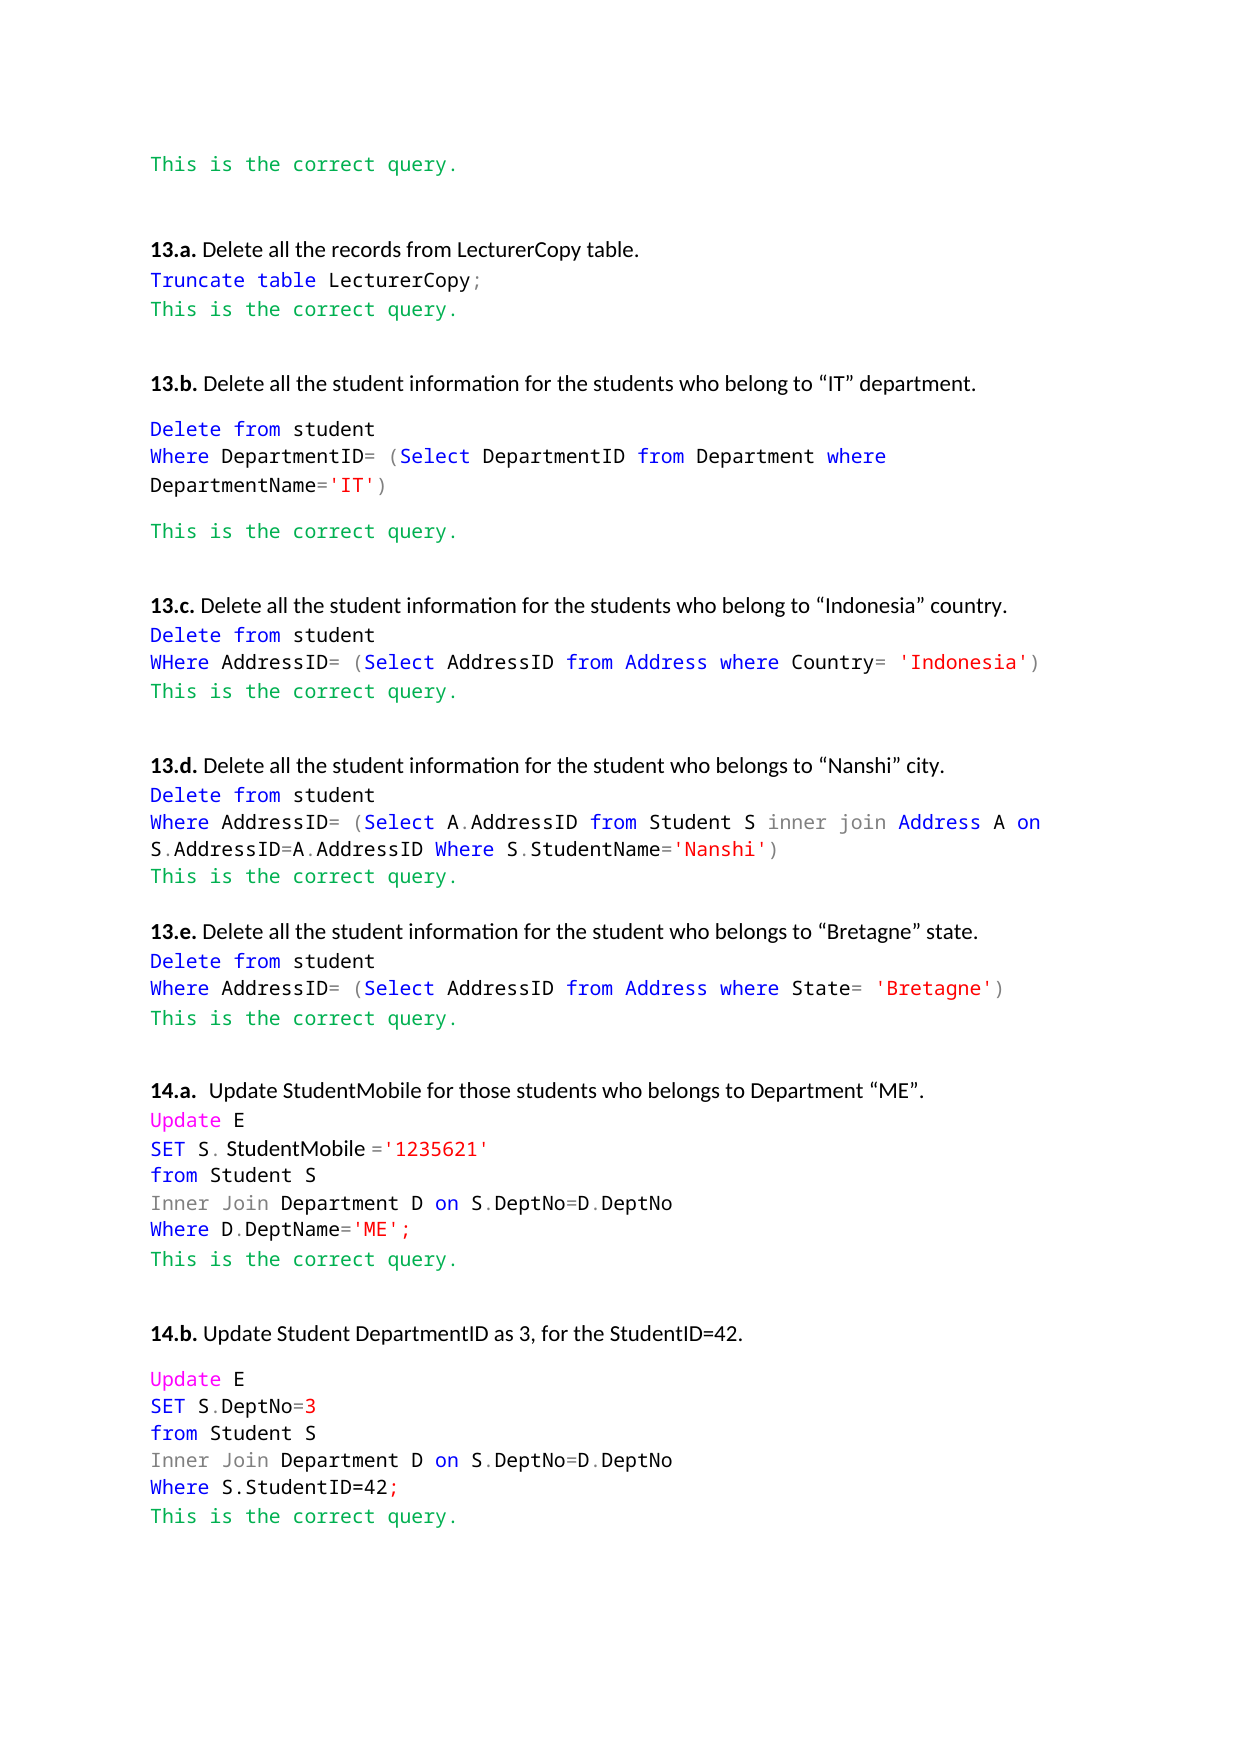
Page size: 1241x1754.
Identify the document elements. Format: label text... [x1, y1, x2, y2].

text 13.c. Delete all the student information for the students who belong to “Indonesia” country. [150, 591, 1090, 619]
text This is the correct query. [150, 1245, 1090, 1272]
text Delete from student [150, 782, 1090, 808]
text 13.b. Delete all the student information for the students who belong to “IT” department. [150, 369, 1090, 397]
text Update E [150, 1107, 1090, 1134]
text Delete from student [150, 621, 1090, 648]
text Delete from student [150, 416, 1090, 443]
text from Student S [150, 1419, 1090, 1446]
text 13.a. Delete all the records from LecturerCopy table. [150, 236, 1090, 264]
text This is the correct query. [150, 862, 1090, 889]
text from Student S [150, 1162, 1090, 1189]
text This is the correct query. [150, 295, 1090, 322]
text 14.a. Update StudentMobile for those students who belongs to Department “ME”. [150, 1076, 1090, 1104]
text 13.d. Delete all the student information for the student who belongs to “Nanshi” city. [150, 751, 1090, 779]
text Where AddressID= (Select AddressID from Address where State= 'Bretagne') [150, 975, 1090, 1002]
text Where AddressID= (Select A.AddressID from Student S inner join Address A on S.AddressID=A.AddressID Where S.StudentName='Nanshi') [150, 808, 1090, 862]
text This is the correct query. [150, 677, 1090, 704]
text SET S. StudentMobile ='1235621' [150, 1134, 1090, 1162]
text Where S.StudentID=42; [150, 1473, 1090, 1500]
text 13.e. Delete all the student information for the student who belongs to “Bretagne” state. [150, 917, 1090, 946]
text Update E [150, 1366, 1090, 1392]
text Delete from student [150, 948, 1090, 975]
text Inner Join Department D on S.DeptNo=D.DeptNo [150, 1446, 1090, 1473]
text Inner Join Department D on S.DeptNo=D.DeptNo [150, 1189, 1090, 1216]
text Where DepartmentID= (Select DepartmentID from Department where DepartmentName='IT') [150, 443, 1090, 499]
text This is the correct query. [150, 1004, 1090, 1031]
text This is the correct query. [150, 1502, 1090, 1529]
text WHere AddressID= (Select AddressID from Address where Country= 'Indonesia') [150, 648, 1090, 675]
text Where D.DeptName='ME'; [150, 1216, 1090, 1243]
text This is the correct query. [150, 150, 1090, 177]
text SET S.DeptNo=3 [150, 1392, 1090, 1419]
text 14.b. Update Student DepartmentID as 3, for the StudentID=42. [150, 1319, 1090, 1347]
text This is the correct query. [150, 517, 1090, 544]
text Truncate table LecturerCopy; [150, 266, 1090, 293]
